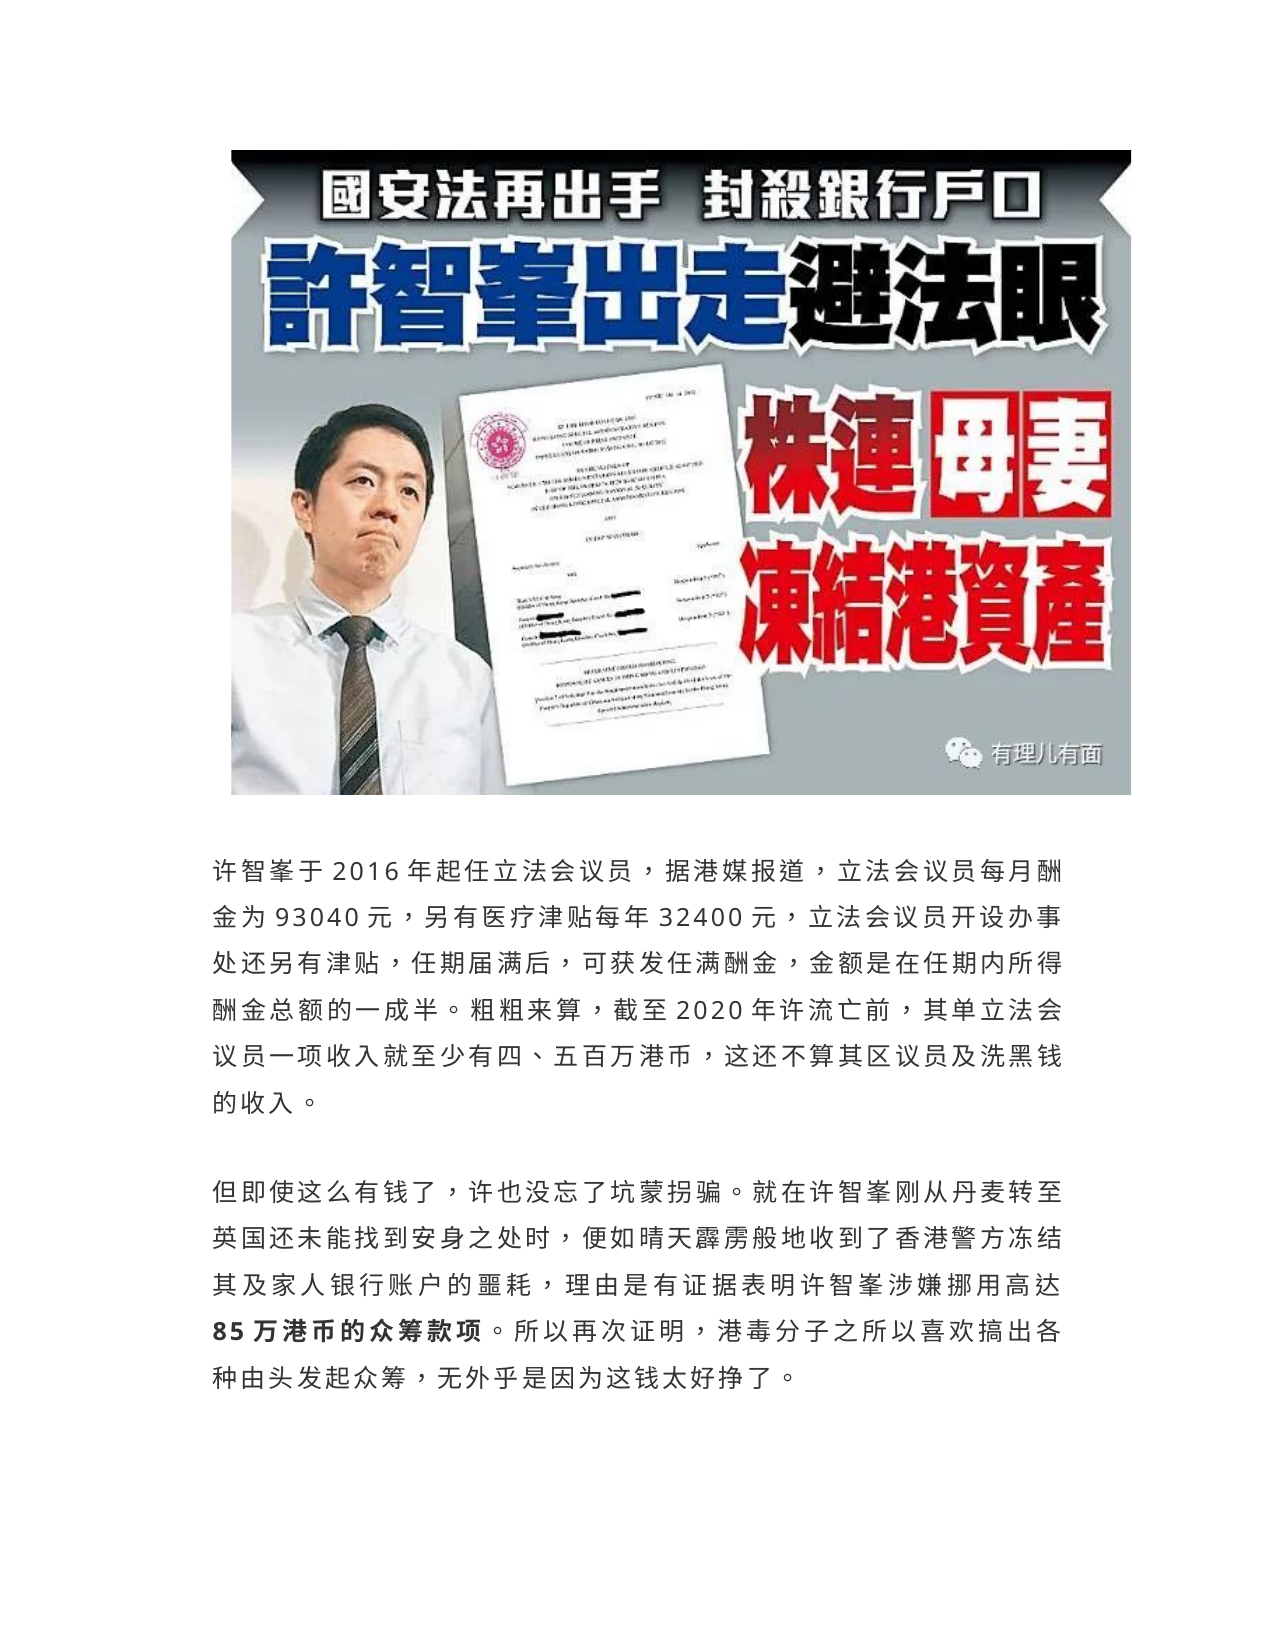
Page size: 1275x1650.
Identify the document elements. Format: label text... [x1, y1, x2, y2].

text 许智峯于2016年起任立法会议员，据港媒报道，立法会议员每月酬金为93040元，另有医疗津贴每年32400元，立法会议员开设办事处还另有津贴，任期届满后，可获发任满酬金，金额是在任期内所得酬金总额的一成半。粗粗来算，截至2020年许流亡前，其单立法会议员一项收入就至少有四、五百万港币，这还不算其区议员及洗黑钱的收入。 [212, 841, 1062, 1119]
picture [231, 150, 1132, 795]
text 但即使这么有钱了，许也没忘了坑蒙拐骗。就在许智峯刚从丹麦转至英国还未能找到安身之处时，便如晴天霹雳般地收到了香港警方冻结其及家人银行账户的噩耗，理由是有证据表明许智峯涉嫌挪用高达85万港币的众筹款项。所以再次证明，港毒分子之所以喜欢搞出各种由头发起众筹，无外乎是因为这钱太好挣了。 [212, 1162, 1062, 1394]
